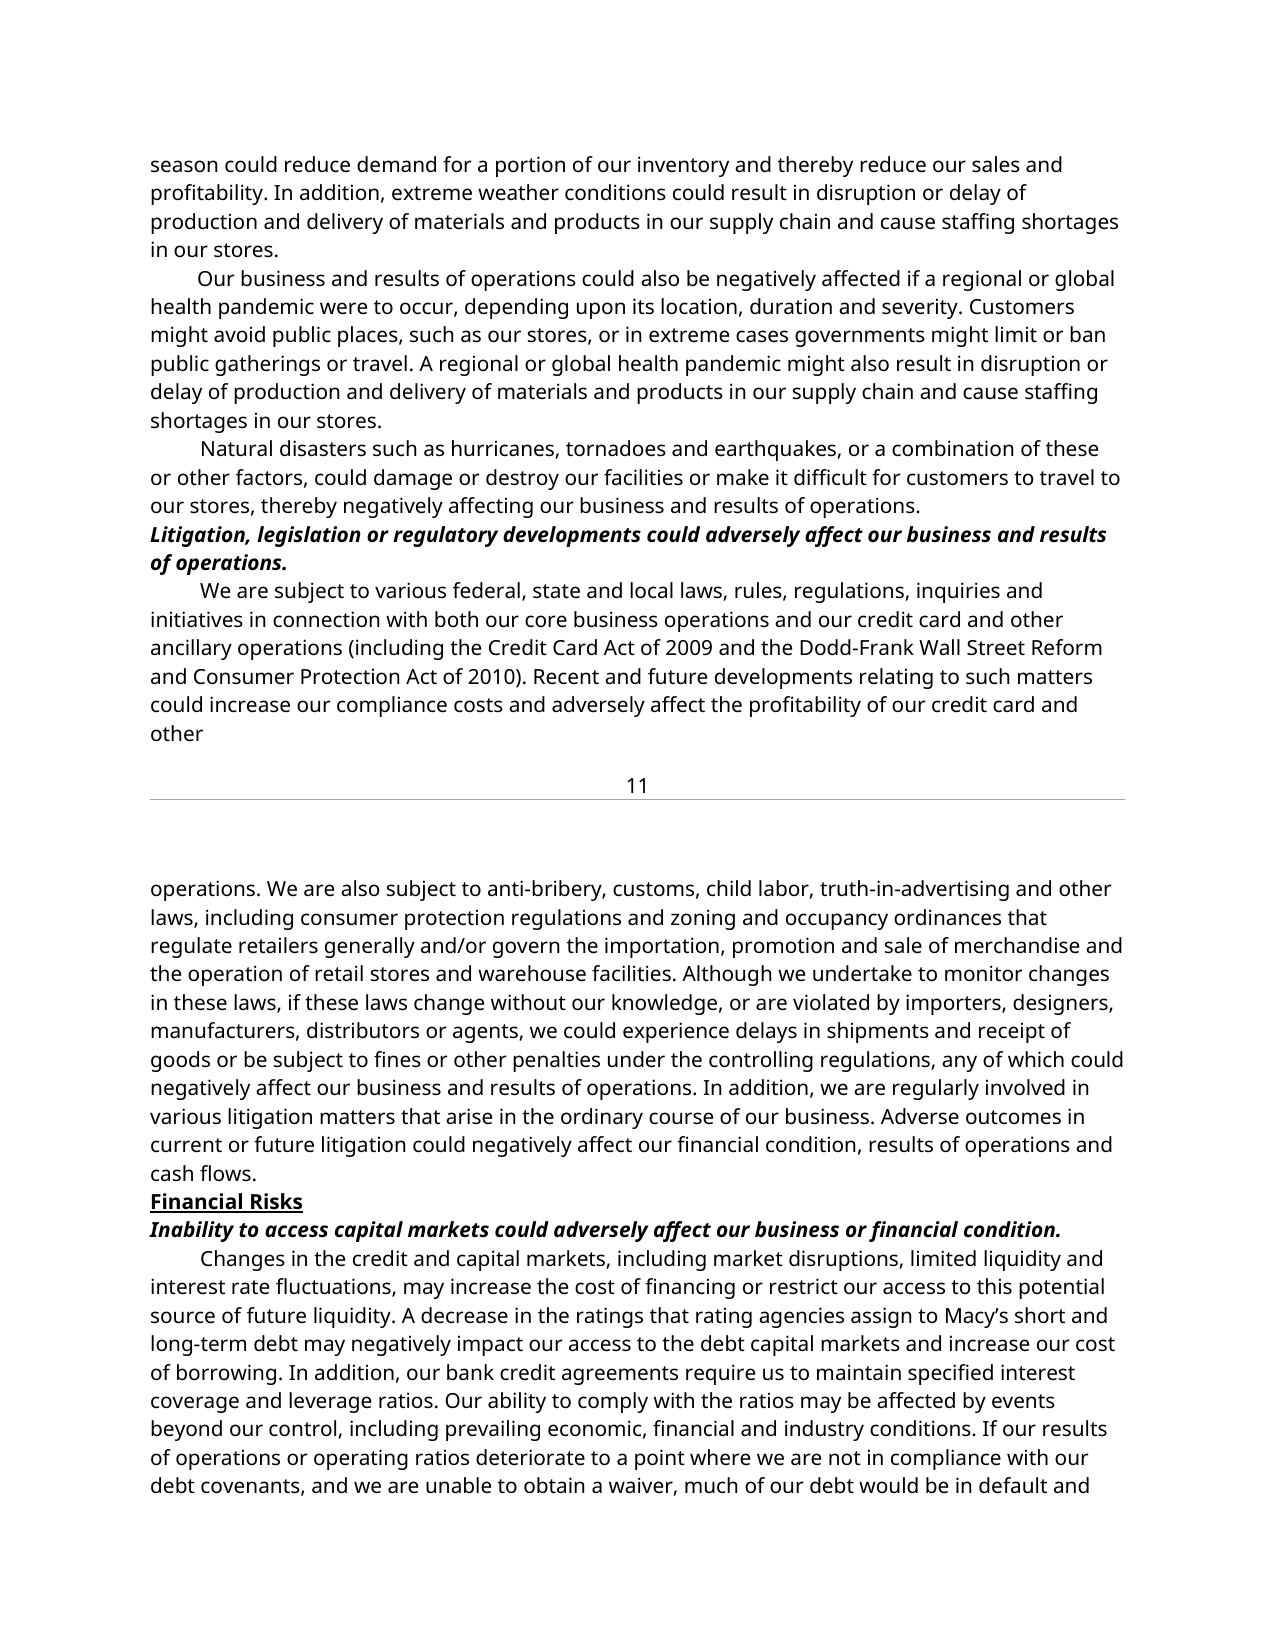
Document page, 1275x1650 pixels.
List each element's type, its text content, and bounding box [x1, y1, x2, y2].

text Financial Risks [150, 1187, 1125, 1216]
text 11 [150, 771, 1125, 799]
text operations. We are also subject to anti-bribery, customs, child labor, truth-in-advertising and other laws, including consumer protection regulations and zoning and occupancy ordinances that regulate retailers generally and/or govern the importation, promotion and sale of merchandise and the operation of retail stores and warehouse facilities. Although we undertake to monitor changes in these laws, if these laws change without our knowledge, or are violated by importers, designers, manufacturers, distributors or agents, we could experience delays in shipments and receipt of goods or be subject to fines or other penalties under the controlling regulations, any of which could negatively affect our business and results of operations. In addition, we are regularly involved in various litigation matters that arise in the ordinary course of our business. Adverse outcomes in current or future litigation could negatively affect our financial condition, results of operations and cash flows. [150, 874, 1125, 1187]
text Inability to access capital markets could adversely affect our business or financial condition. [150, 1216, 1125, 1244]
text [150, 1244, 1125, 1500]
text We are subject to various federal, state and local laws, rules, regulations, inquiries and initiatives in connection with both our core business operations and our credit card and other ancillary operations (including the Credit Card Act of 2009 and the Dodd-Frank Wall Street Reform and Consumer Protection Act of 2010). Recent and future developments relating to such matters could increase our compliance costs and adversely affect the profitability of our credit card and other [150, 577, 1125, 747]
text Litigation, legislation or regulatory developments could adversely affect our business and results of operations. [150, 520, 1125, 577]
text Natural disasters such as hurricanes, tornadoes and earthquakes, or a combination of these or other factors, could damage or destroy our facilities or make it difficult for customers to travel to our stores, thereby negatively affecting our business and results of operations. [150, 434, 1125, 520]
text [150, 150, 1125, 264]
text Our business and results of operations could also be negatively affected if a regional or global health pandemic were to occur, depending upon its location, duration and severity. Customers might avoid public places, such as our stores, or in extreme cases governments might limit or ban public gatherings or travel. A regional or global health pandemic might also result in disruption or delay of production and delivery of materials and products in our supply chain and cause staffing shortages in our stores. [150, 264, 1125, 434]
